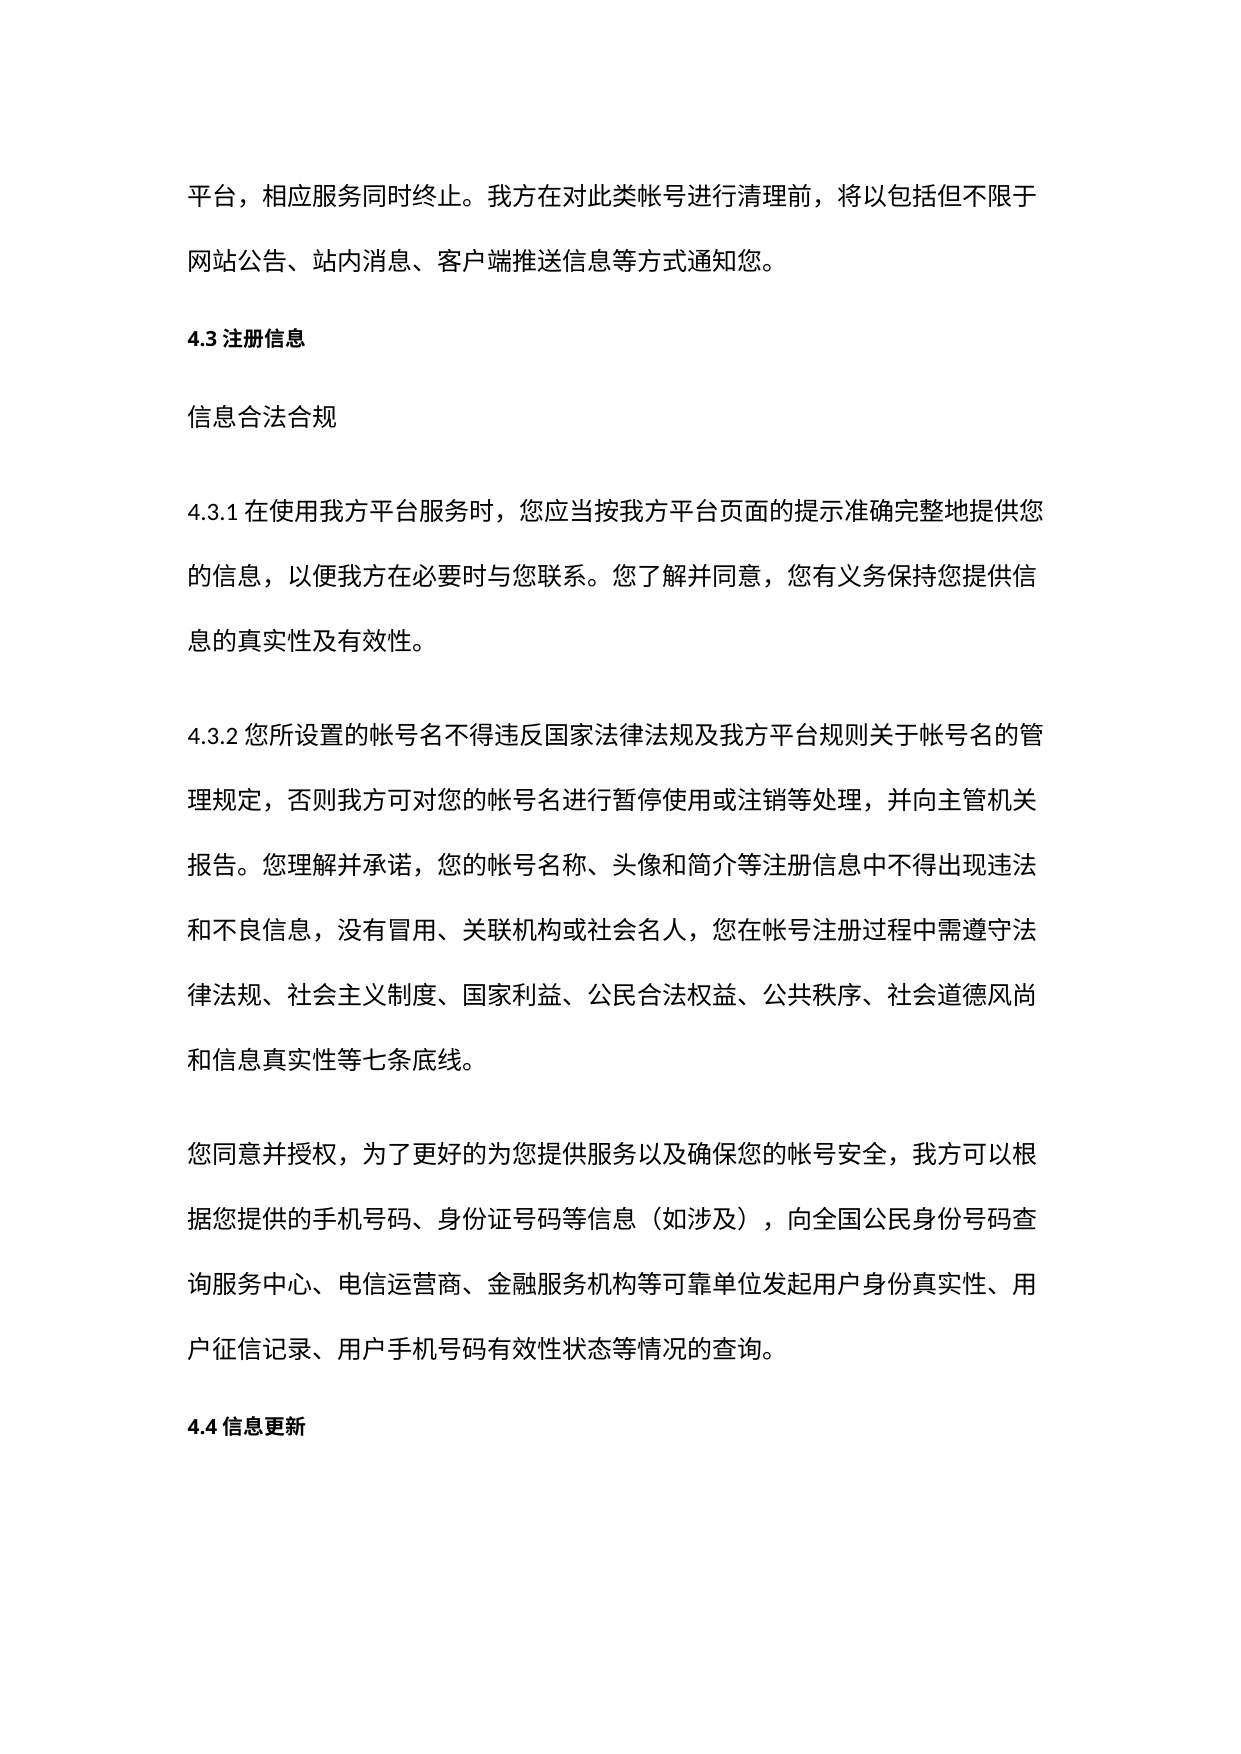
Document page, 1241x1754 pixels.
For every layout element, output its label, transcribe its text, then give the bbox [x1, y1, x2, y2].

subtitle 4.3 注册信息 [187, 321, 1053, 354]
text 信息合法合规 [187, 383, 1053, 448]
text 您同意并授权，为了更好的为您提供服务以及确保您的帐号安全，我方可以根据您提供的手机号码、身份证号码等信息（如涉及），向全国公民身份号码查询服务中心、电信运营商、金融服务机构等可靠单位发起用户身份真实性、用户征信记录、用户手机号码有效性状态等情况的查询。 [187, 1120, 1053, 1380]
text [187, 162, 1053, 292]
subtitle 4.4 信息更新 [187, 1409, 1053, 1442]
text 4.3.1 在使用我方平台服务时，您应当按我方平台页面的提示准确完整地提供您的信息，以便我方在必要时与您联系。您了解并同意，您有义务保持您提供信息的真实性及有效性。 [187, 477, 1053, 672]
text 4.3.2 您所设置的帐号名不得违反国家法律法规及我方平台规则关于帐号名的管理规定，否则我方可对您的帐号名进行暂停使用或注销等处理，并向主管机关报告。您理解并承诺，您的帐号名称、头像和简介等注册信息中不得出现违法和不良信息，没有冒用、关联机构或社会名人，您在帐号注册过程中需遵守法律法规、社会主义制度、国家利益、公民合法权益、公共秩序、社会道德风尚和信息真实性等七条底线。 [187, 701, 1053, 1091]
